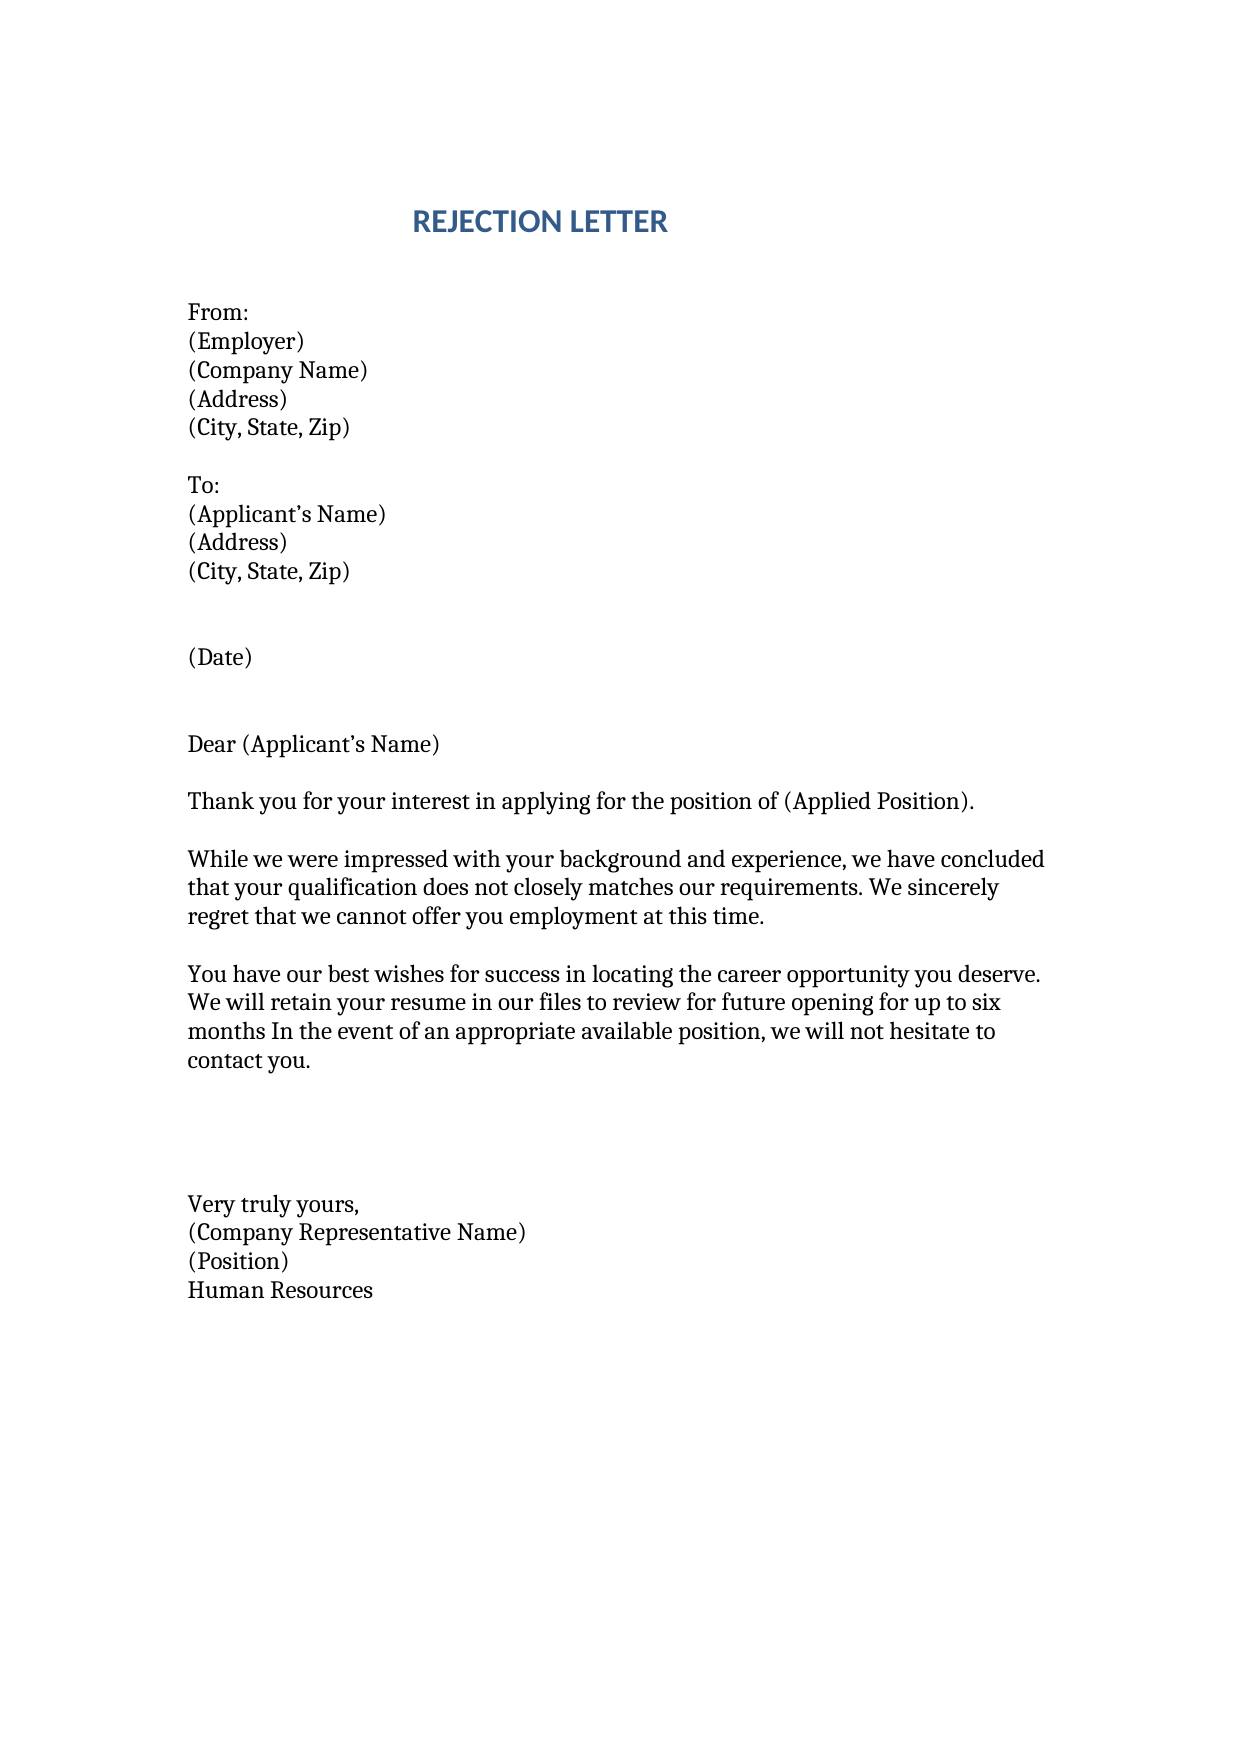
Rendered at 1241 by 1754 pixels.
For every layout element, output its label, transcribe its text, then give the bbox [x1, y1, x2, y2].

text Thank you for your interest in applying for the position of (Applied Position). [187, 787, 1053, 816]
text To: [187, 471, 1053, 499]
text Human Resources [187, 1276, 1053, 1304]
text (Employer) [187, 327, 1053, 356]
text (City, State, Zip) [187, 413, 1053, 442]
text (Company Representative Name) [187, 1218, 1053, 1247]
text (Address) [187, 384, 1053, 413]
text While we were impressed with your background and experience, we have concluded that your qualification does not closely matches our requirements. We sincerely regret that we cannot offer you employment at this time. [187, 844, 1053, 931]
text (Applicant’s Name) [187, 499, 1053, 528]
text Very truly yours, [187, 1189, 1053, 1218]
text (Address) [187, 528, 1053, 557]
text (Company Name) [187, 356, 1053, 384]
text (City, State, Zip) [187, 557, 1053, 586]
text (Date) [187, 643, 1053, 672]
text From: [187, 298, 1053, 327]
text Dear (Applicant’s Name) [187, 729, 1053, 758]
text (Position) [187, 1247, 1053, 1276]
subtitle REJECTION LETTER [337, 200, 1053, 241]
text You have our best wishes for success in locating the career opportunity you deserve. We will retain your resume in our files to review for future opening for up to six months In the event of an appropriate available position, we will not hesitate to contact you. [187, 959, 1053, 1074]
